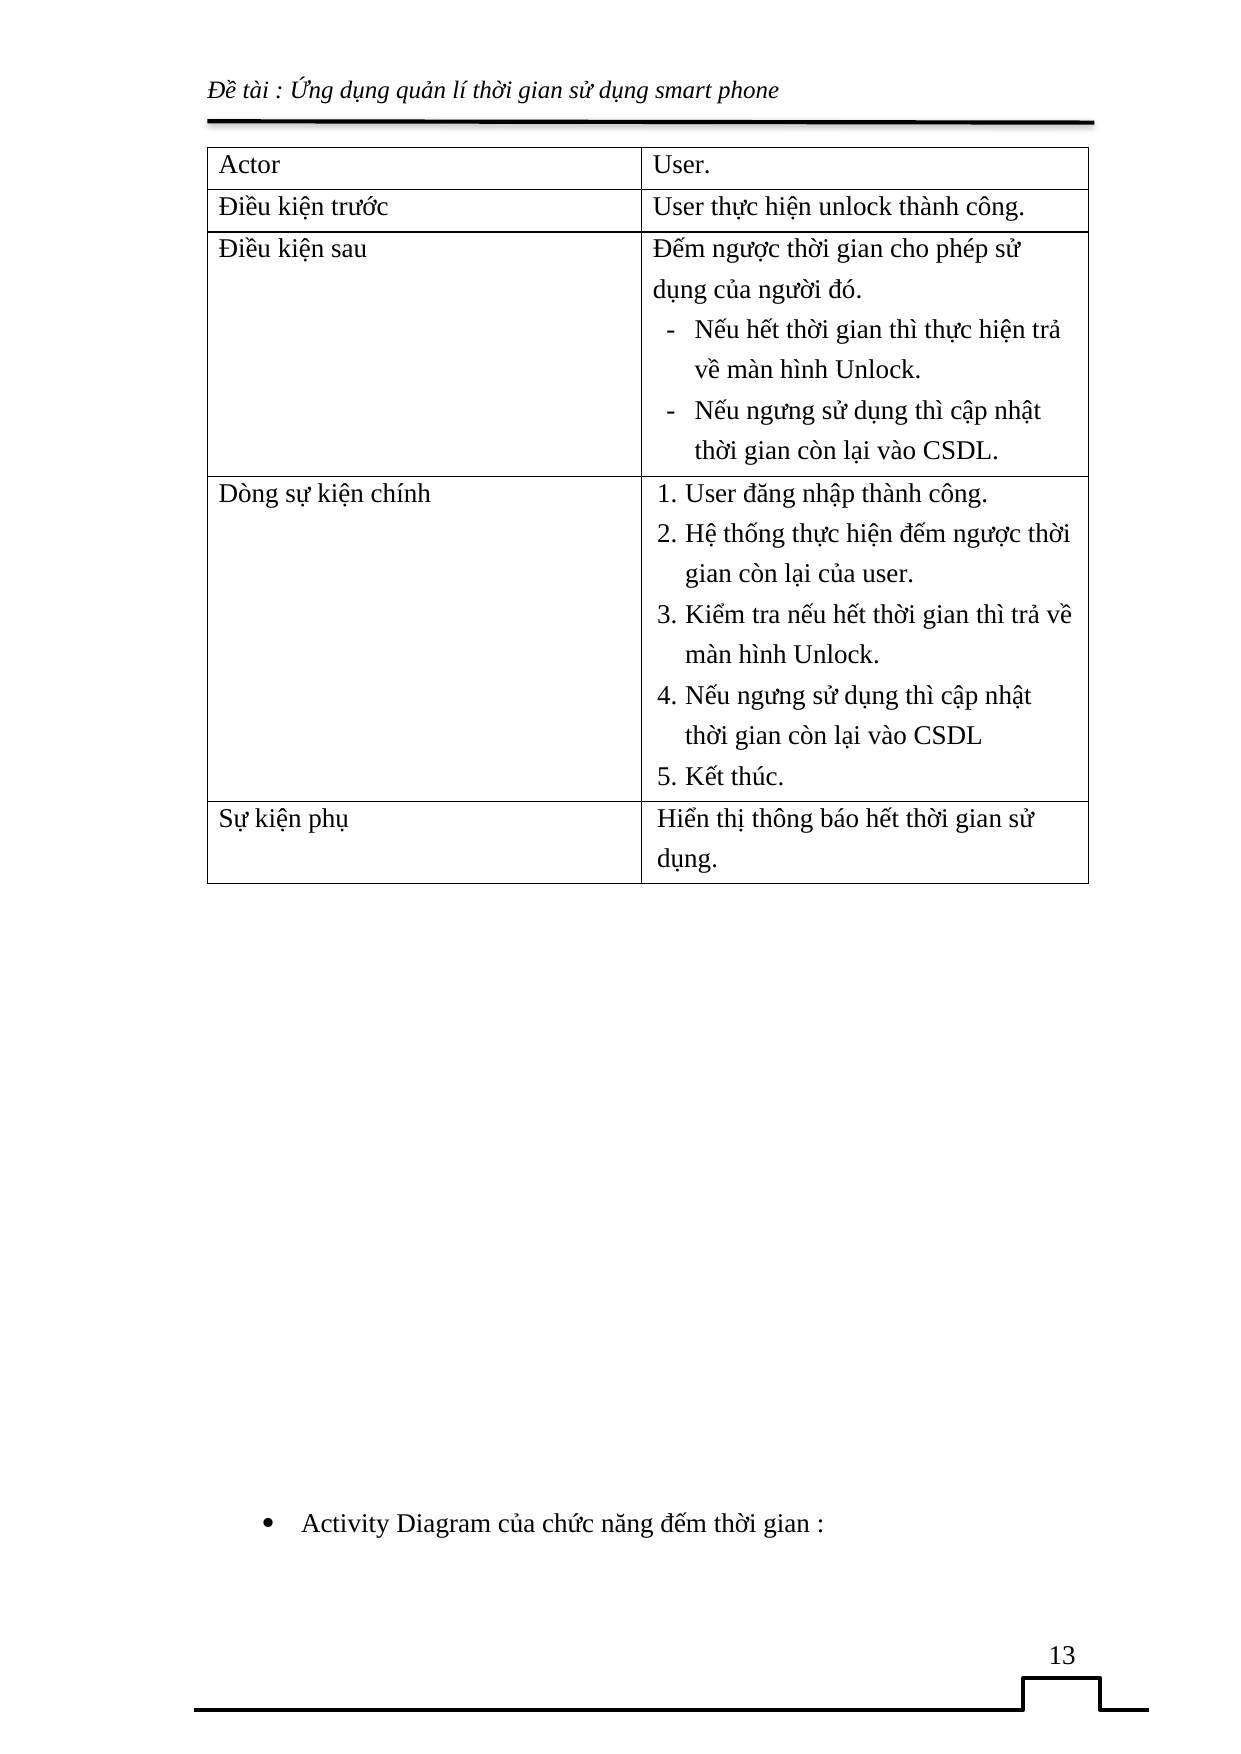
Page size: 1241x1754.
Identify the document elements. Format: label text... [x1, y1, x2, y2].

table_cell Đếm ngược thời gian cho phép sử dụng của người đó. Nếu hết thời gian thì thực hiện trả về màn hình Unlock. Nếu ngưng sử dụng thì cập nhật thời gian còn lại vào CSDL. [642, 233, 1088, 476]
table_cell Điều kiện trước [208, 190, 641, 231]
table_cell Dòng sự kiện chính [208, 477, 641, 801]
table_cell Điều kiện sau [208, 233, 641, 476]
table_cell User đăng nhập thành công. Hệ thống thực hiện đếm ngược thời gian còn lại của user. Kiểm tra nếu hết thời gian thì trả về màn hình Unlock. Nếu ngưng sử dụng thì cập nhật thời gian còn lại vào CSDL Kết thúc. [642, 477, 1088, 801]
table_cell Sự kiện phụ [208, 802, 641, 883]
list Activity Diagram của chức năng đếm thời gian : [263, 1507, 1093, 1538]
table_cell User. [642, 148, 1088, 189]
table_cell Hiển thị thông báo hết thời gian sử dụng. [642, 802, 1088, 883]
table_cell User thực hiện unlock thành công. [642, 190, 1088, 231]
table_cell Actor [208, 148, 641, 189]
